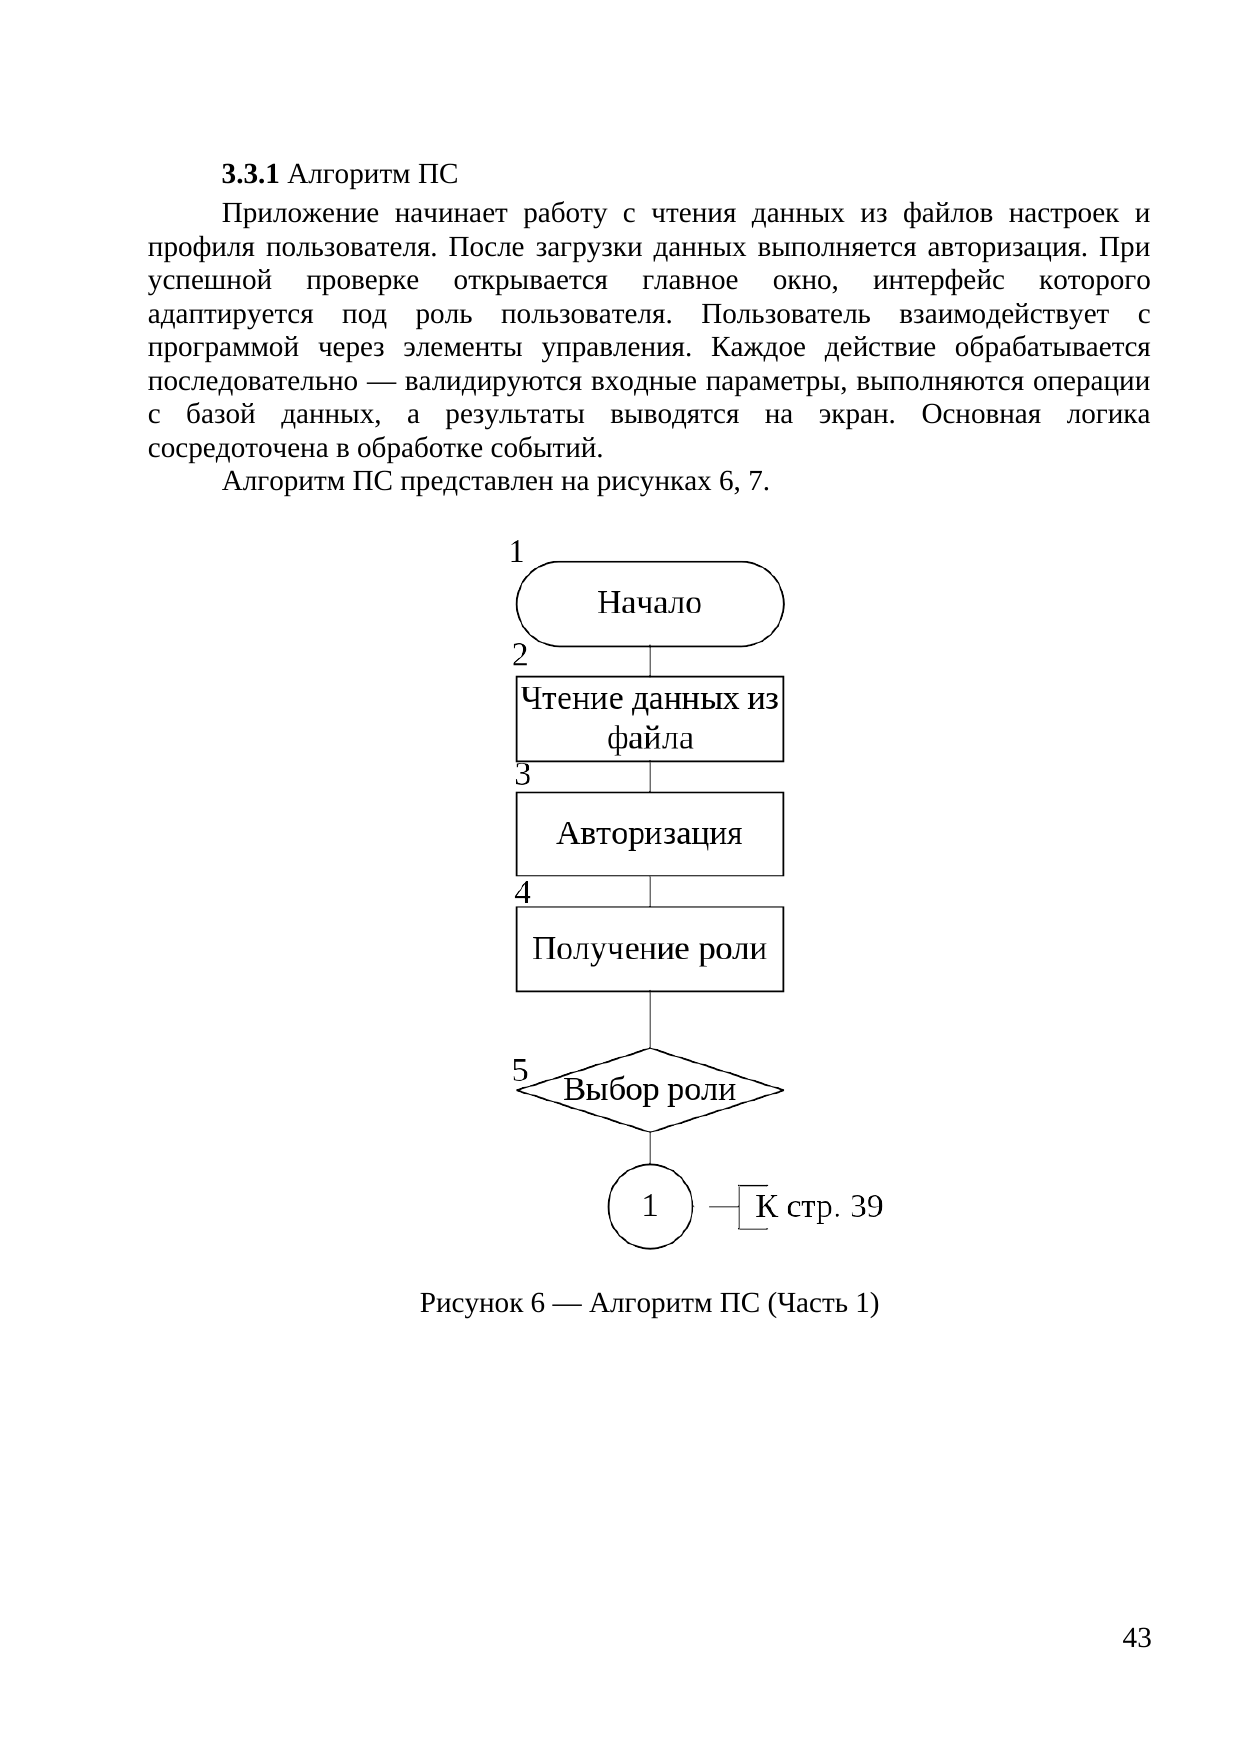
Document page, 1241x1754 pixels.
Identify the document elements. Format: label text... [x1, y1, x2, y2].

text Приложение начинает работу с чтения данных из файлов настроек и профиля пользователя. После загрузки данных выполняется авторизация. При успешной проверке открывается главное окно, интерфейс которого адаптируется под роль пользователя. Пользователь взаимодействует с программой через элементы управления. Каждое действие обрабатывается последовательно — валидируются входные параметры, выполняются операции с базой данных, а результаты выводятся на экран. Основная логика сосредоточена в обработке событий. [148, 195, 1152, 463]
text 3.3.1 Алгоритм ПС [148, 157, 1152, 190]
text Рисунок 6 — Алгоритм ПС (Часть 1) [148, 1285, 1152, 1318]
text Алгоритм ПС представлен на рисунках 6, 7. [148, 463, 1152, 497]
